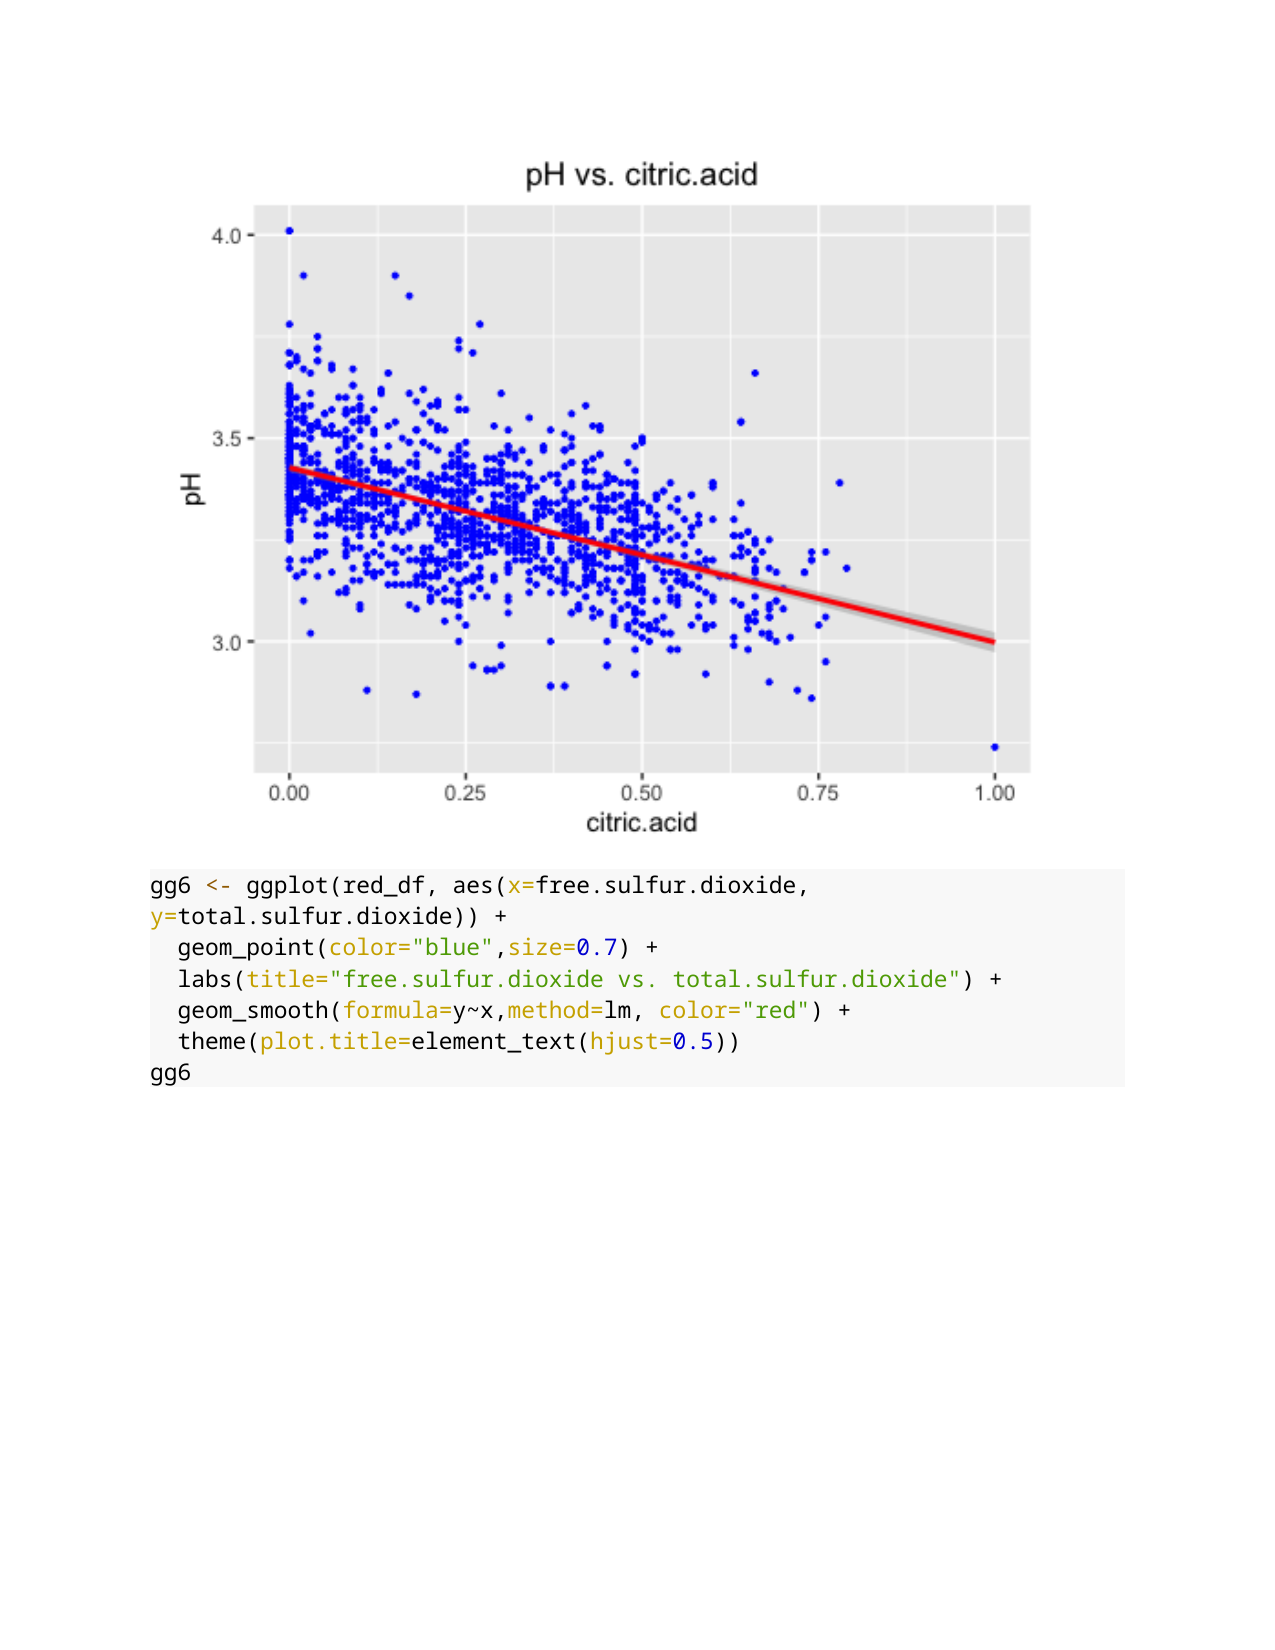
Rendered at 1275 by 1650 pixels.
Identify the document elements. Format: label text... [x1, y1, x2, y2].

picture [168, 150, 1044, 850]
text gg6 <- ggplot(red_df, aes(x=free.sulfur.dioxide, y=total.sulfur.dioxide)) + geom_point(color="blue",size=0.7) + labs(title="free.sulfur.dioxide vs. total.sulfur.dioxide") + geom_smooth(formula=y~x,method=lm, color="red") + theme(plot.title=element_text(hjust=0.5)) gg6 [150, 869, 1125, 1087]
